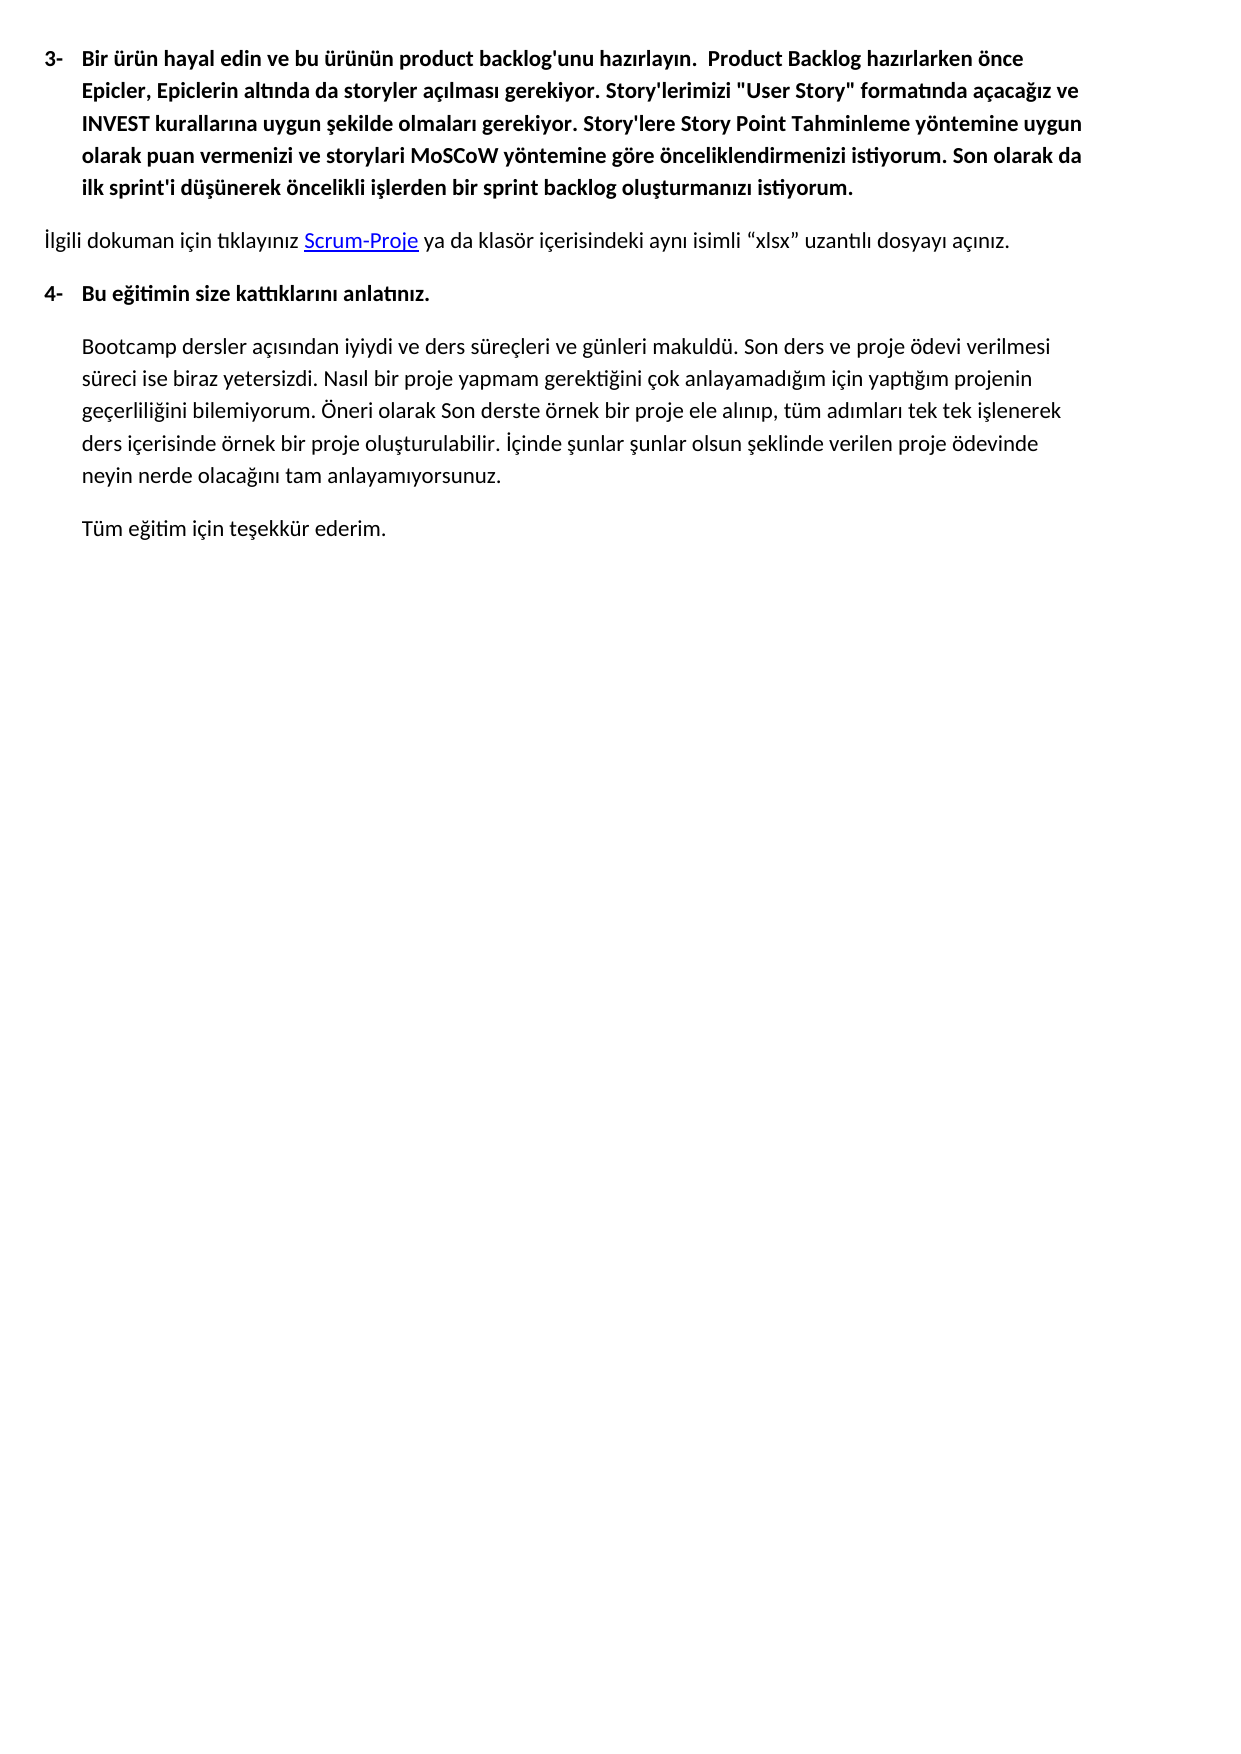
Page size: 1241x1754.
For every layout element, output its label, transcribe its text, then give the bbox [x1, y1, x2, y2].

text Tüm eğitim için teşekkür ederim. [82, 514, 1093, 542]
text Bootcamp dersler açısından iyiydi ve ders süreçleri ve günleri makuldü. Son ders ve proje ödevi verilmesi süreci ise biraz yetersizdi. Nasıl bir proje yapmam gerektiğini çok anlayamadığım için yaptığım projenin geçerliliğini bilemiyorum. Öneri olarak Son derste örnek bir proje ele alınıp, tüm adımları tek tek işlenerek ders içerisinde örnek bir proje oluşturulabilir. İçinde şunlar şunlar olsun şeklinde verilen proje ödevinde neyin nerde olacağını tam anlayamıyorsunuz. [82, 332, 1093, 489]
list Bu eğitimin size kattıklarını anlatınız. [44, 279, 1093, 307]
text İlgili dokuman için tıklayınız Scrum-Proje ya da klasör içerisindeki aynı isimli “xlsx” uzantılı dosyayı açınız. [44, 226, 1093, 254]
list Bir ürün hayal edin ve bu ürünün product backlog'unu hazırlayın. Product Backlog hazırlarken önce Epicler, Epiclerin altında da storyler açılması gerekiyor. Story'lerimizi "User Story" formatında açacağız ve INVEST kurallarına uygun şekilde olmaları gerekiyor. Story'lere Story Point Tahminleme yöntemine uygun olarak puan vermenizi ve storylari MoSCoW yöntemine göre önceliklendirmenizi istiyorum. Son olarak da ilk sprint'i düşünerek öncelikli işlerden bir sprint backlog oluşturmanızı istiyorum. [44, 44, 1093, 201]
